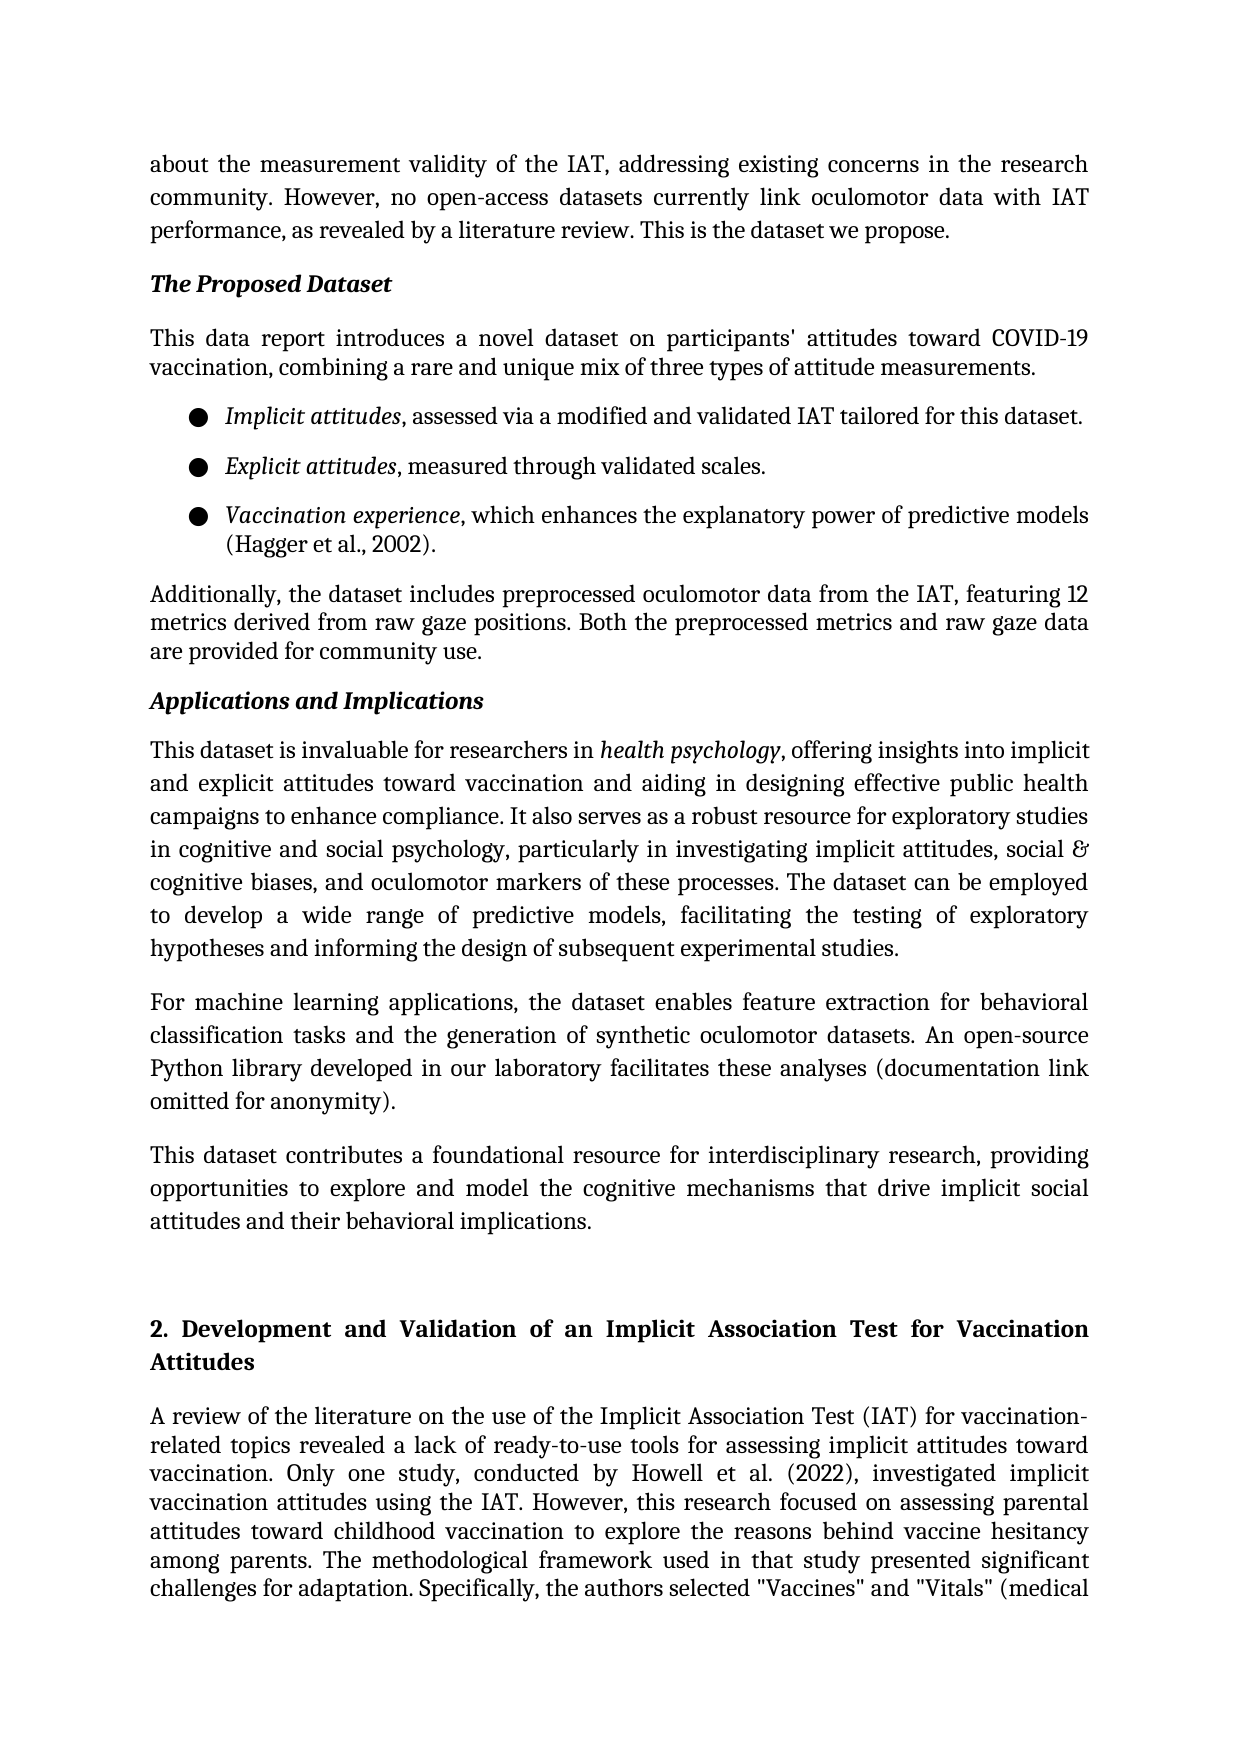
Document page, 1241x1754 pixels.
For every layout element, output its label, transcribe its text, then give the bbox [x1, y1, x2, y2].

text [150, 1402, 1090, 1603]
list Vaccination experience, which enhances the explanatory power of predictive models (Hagger et al., 2002). [187, 501, 1090, 559]
text Additionally, the dataset includes preprocessed oculomotor data from the IAT, featuring 12 metrics derived from raw gaze positions. Both the preprocessed metrics and raw gaze data are provided for community use. [150, 579, 1090, 666]
text For machine learning applications, the dataset enables feature extraction for behavioral classification tasks and the generation of synthetic oculomotor datasets. An open-source Python library developed in our laboratory facilitates these analyses (documentation link omitted for anonymity). [150, 988, 1090, 1116]
list Explicit attitudes, measured through validated scales. [187, 452, 1090, 480]
text Applications and Implications [150, 687, 1090, 715]
text This dataset contributes a foundational resource for interdisciplinary research, providing opportunities to explore and model the cognitive mechanisms that drive implicit social attitudes and their behavioral implications. [150, 1141, 1090, 1236]
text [150, 150, 1090, 245]
text The Proposed Dataset [150, 270, 1090, 299]
text This data report introduces a novel dataset on participants' attitudes toward COVID-19 vaccination, combining a rare and unique mix of three types of attitude measurements. [150, 324, 1090, 381]
list Implicit attitudes, assessed via a modified and validated IAT tailored for this dataset. [187, 402, 1090, 431]
text 2. Development and Validation of an Implicit Association Test for Vaccination Attitudes [150, 1315, 1090, 1377]
text This dataset is invaluable for researchers in health psychology, offering insights into implicit and explicit attitudes toward vaccination and aiding in designing effective public health campaigns to enhance compliance. It also serves as a robust resource for exploratory studies in cognitive and social psychology, particularly in investigating implicit attitudes, social & cognitive biases, and oculomotor markers of these processes. The dataset can be employed to develop a wide range of predictive models, facilitating the testing of exploratory hypotheses and informing the design of subsequent experimental studies. [150, 736, 1090, 963]
